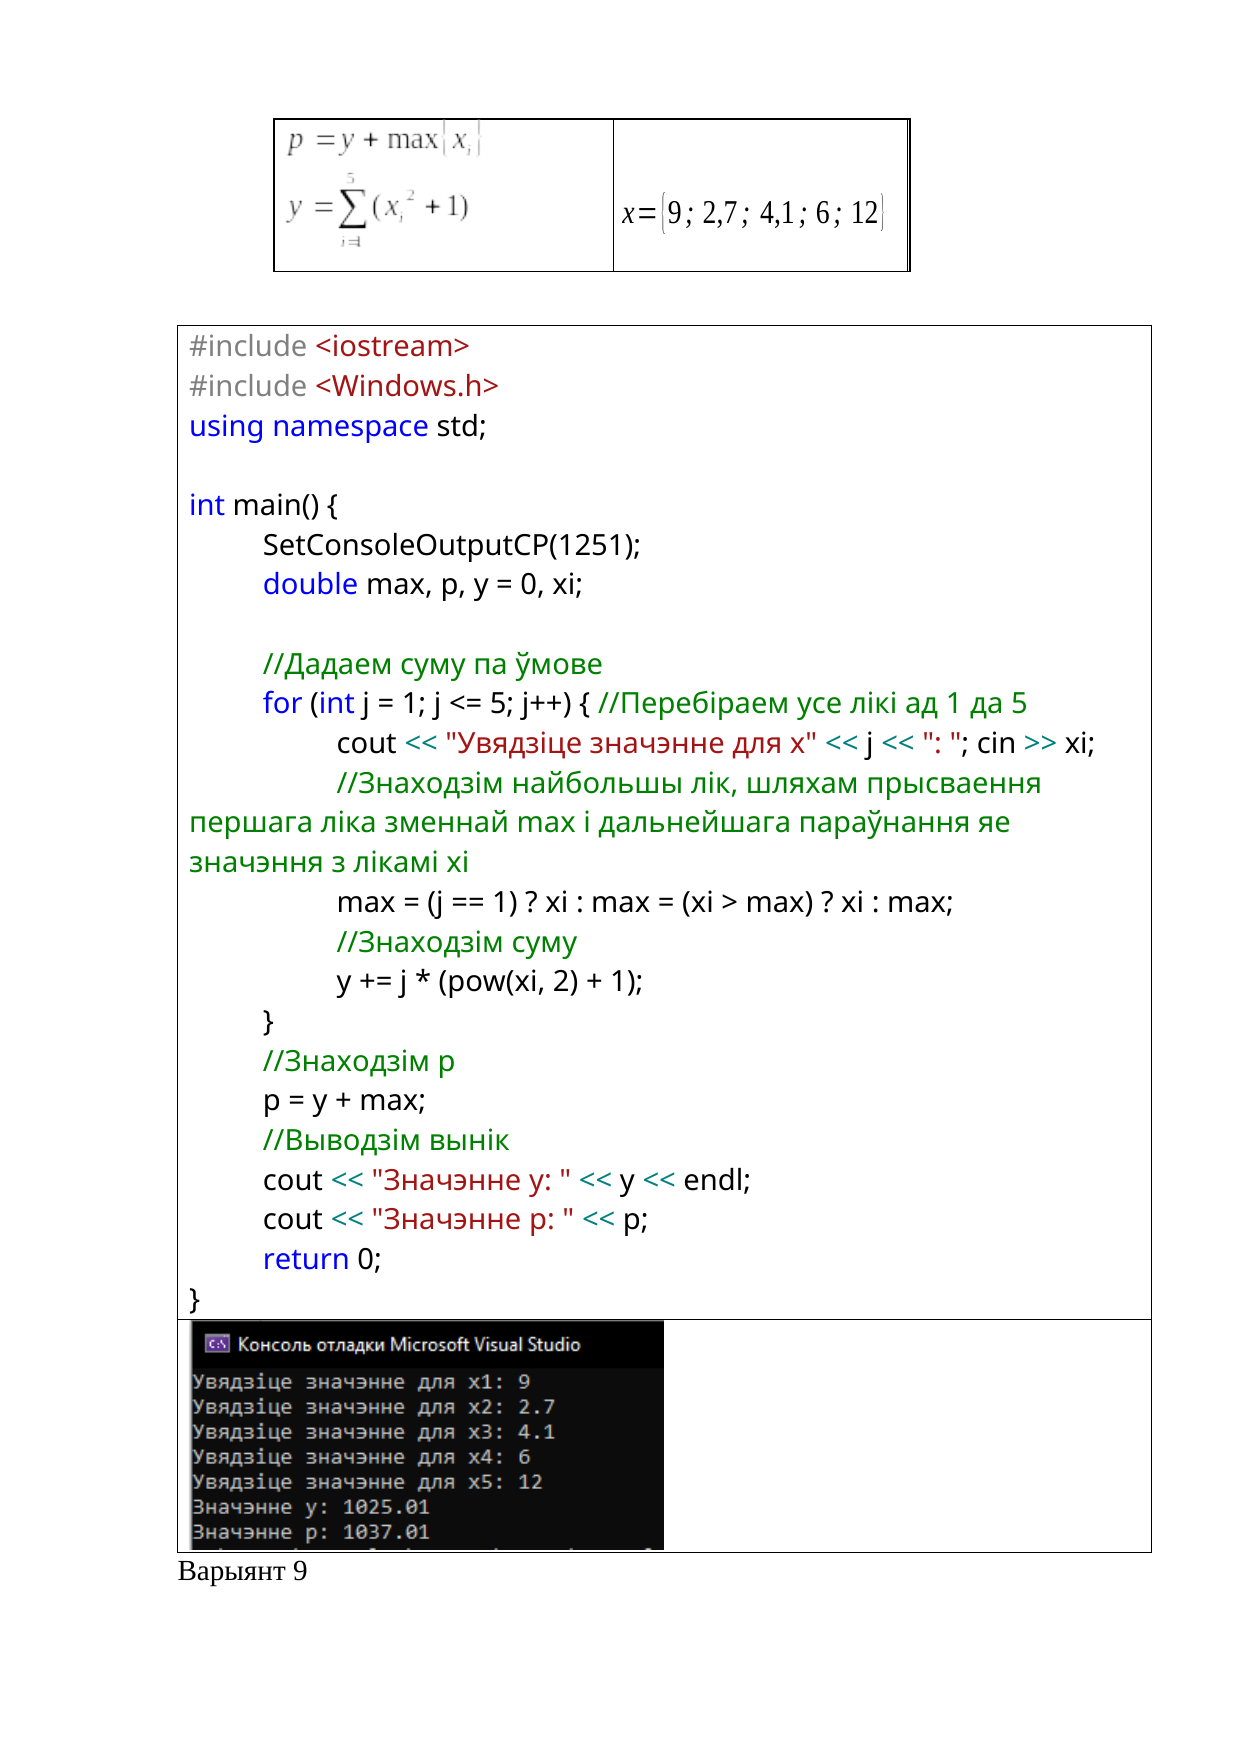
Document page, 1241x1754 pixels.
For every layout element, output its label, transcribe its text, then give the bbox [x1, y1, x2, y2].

table_header [275, 120, 613, 271]
table_cell [178, 1320, 1151, 1552]
picture [188, 1320, 664, 1550]
table_header [614, 120, 907, 271]
table_header #include <iostream> #include <Windows.h> using namespace std; int main() { SetConsoleOutputCP(1251); double max, p, y = 0, xi; //Дадаем суму па ўмове for (int j = 1; j <= 5; j++) { //Перебіраем усе лікі ад 1 да 5 cout << "Увядзіце значэнне для х" << j << ": "; cin >> xi; //Знаходзім найбольшы лік, шляхам прысваення першага ліка зменнай max і дальнейшага параўнання яе значэння з лікамі xi max = (j == 1) ? xi : max = (xi > max) ? xi : max; //Знаходзім суму y += j * (pow(xi, 2) + 1); } //Знаходзім p p = y + max; //Выводзім вынік cout << "Значэнне y: " << y << endl; cout << "Значэнне p: " << p; return 0; } [178, 326, 1151, 1319]
text Варыянт 9 [177, 1553, 1152, 1586]
